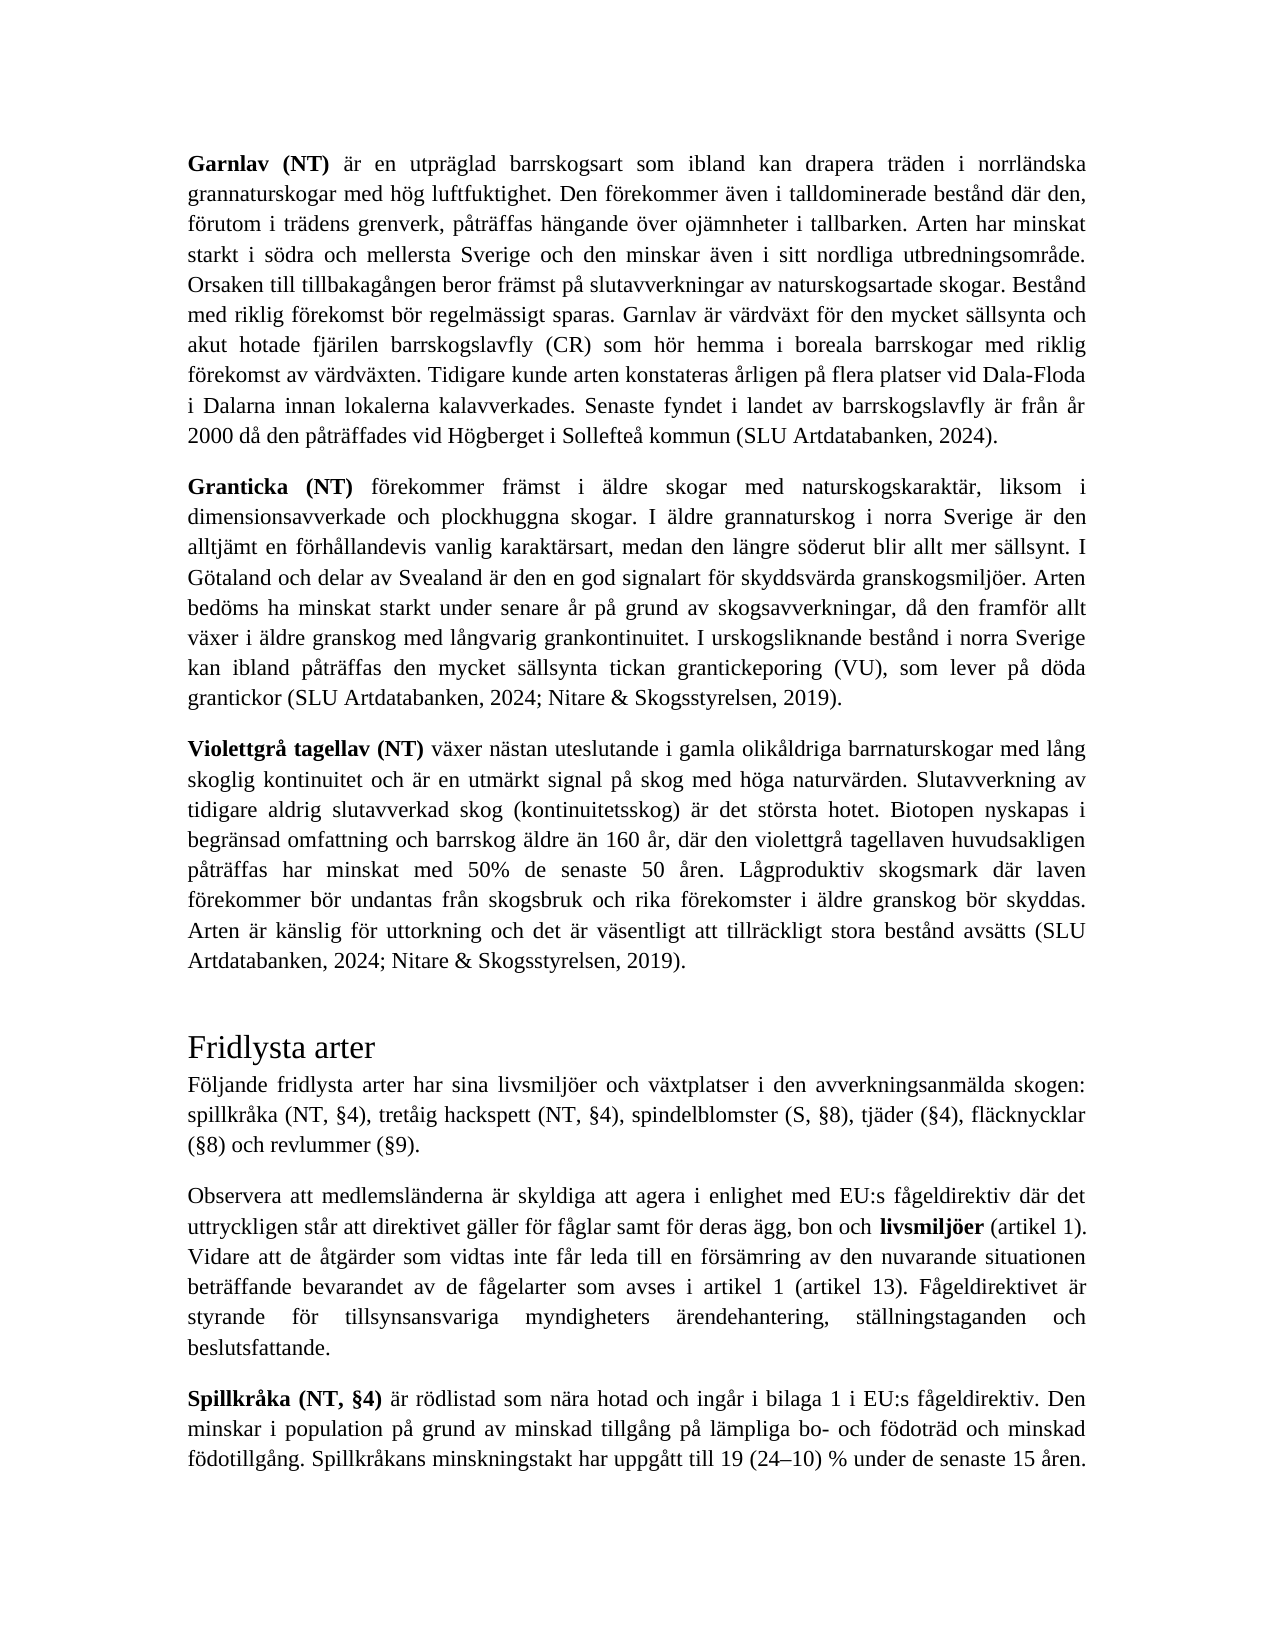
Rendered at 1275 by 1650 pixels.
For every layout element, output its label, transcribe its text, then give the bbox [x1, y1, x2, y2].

text Observera att medlemsländerna är skyldiga att agera i enlighet med EU:s fågeldirektiv där det uttryckligen står att direktivet gäller för fåglar samt för deras ägg, bon och livsmiljöer (artikel 1). Vidare att de åtgärder som vidtas inte får leda till en försämring av den nuvarande situationen beträffande bevarandet av de fågelarter som avses i artikel 1 (artikel 13). Fågeldirektivet är styrande för tillsynsansvariga myndigheters ärendehantering, ställningstaganden och beslutsfattande. [187, 1183, 1087, 1360]
text Granticka (NT) förekommer främst i äldre skogar med naturskogskaraktär, liksom i dimensionsavverkade och plockhuggna skogar. I äldre grannaturskog i norra Sverige är den alltjämt en förhållandevis vanlig karaktärsart, medan den längre söderut blir allt mer sällsynt. I Götaland och delar av Svealand är den en god signalart för skyddsvärda granskogsmiljöer. Arten bedöms ha minskat starkt under senare år på grund av skogsavverkningar, då den framför allt växer i äldre granskog med långvarig grankontinuitet. I urskogsliknande bestånd i norra Sverige kan ibland påträffas den mycket sällsynta tickan grantickeporing (VU), som lever på döda grantickor (SLU Artdatabanken, 2024; Nitare & Skogsstyrelsen, 2019). [187, 473, 1087, 711]
subtitle Fridlysta arter [187, 1027, 1087, 1065]
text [187, 1385, 1087, 1471]
text Följande fridlysta arter har sina livsmiljöer och växtplatser i den avverkningsanmälda skogen: spillkråka (NT, §4), tretåig hackspett (NT, §4), spindelblomster (S, §8), tjäder (§4), fläcknycklar (§8) och revlummer (§9). [187, 1071, 1087, 1158]
text Violettgrå tagellav (NT) växer nästan uteslutande i gamla olikåldriga barrnaturskogar med lång skoglig kontinuitet och är en utmärkt signal på skog med höga naturvärden. Slutavverkning av tidigare aldrig slutavverkad skog (kontinuitetsskog) är det största hotet. Biotopen nyskapas i begränsad omfattning och barrskog äldre än 160 år, där den violettgrå tagellaven huvudsakligen påträffas har minskat med 50% de senaste 50 åren. Lågproduktiv skogsmark där laven förekommer bör undantas från skogsbruk och rika förekomster i äldre granskog bör skyddas. Arten är känslig för uttorkning och det är väsentligt att tillräckligt stora bestånd avsätts (SLU Artdatabanken, 2024; Nitare & Skogsstyrelsen, 2019). [187, 735, 1087, 973]
text Garnlav (NT) är en utpräglad barrskogsart som ibland kan drapera träden i norrländska grannaturskogar med hög luftfuktighet. Den förekommer även i talldominerade bestånd där den, förutom i trädens grenverk, påträffas hängande över ojämnheter i tallbarken. Arten har minskat starkt i södra och mellersta Sverige och den minskar även i sitt nordliga utbredningsområde. Orsaken till tillbakagången beror främst på slutavverkningar av naturskogsartade skogar. Bestånd med riklig förekomst bör regelmässigt sparas. Garnlav är värdväxt för den mycket sällsynta och akut hotade fjärilen barrskogslavfly (CR) som hör hemma i boreala barrskogar med riklig förekomst av värdväxten. Tidigare kunde arten konstateras årligen på flera platser vid Dala-Floda i Dalarna innan lokalerna kalavverkades. Senaste fyndet i landet av barrskogslavfly är från år 2000 då den påträffades vid Högberget i Sollefteå kommun (SLU Artdatabanken, 2024). [187, 150, 1087, 448]
